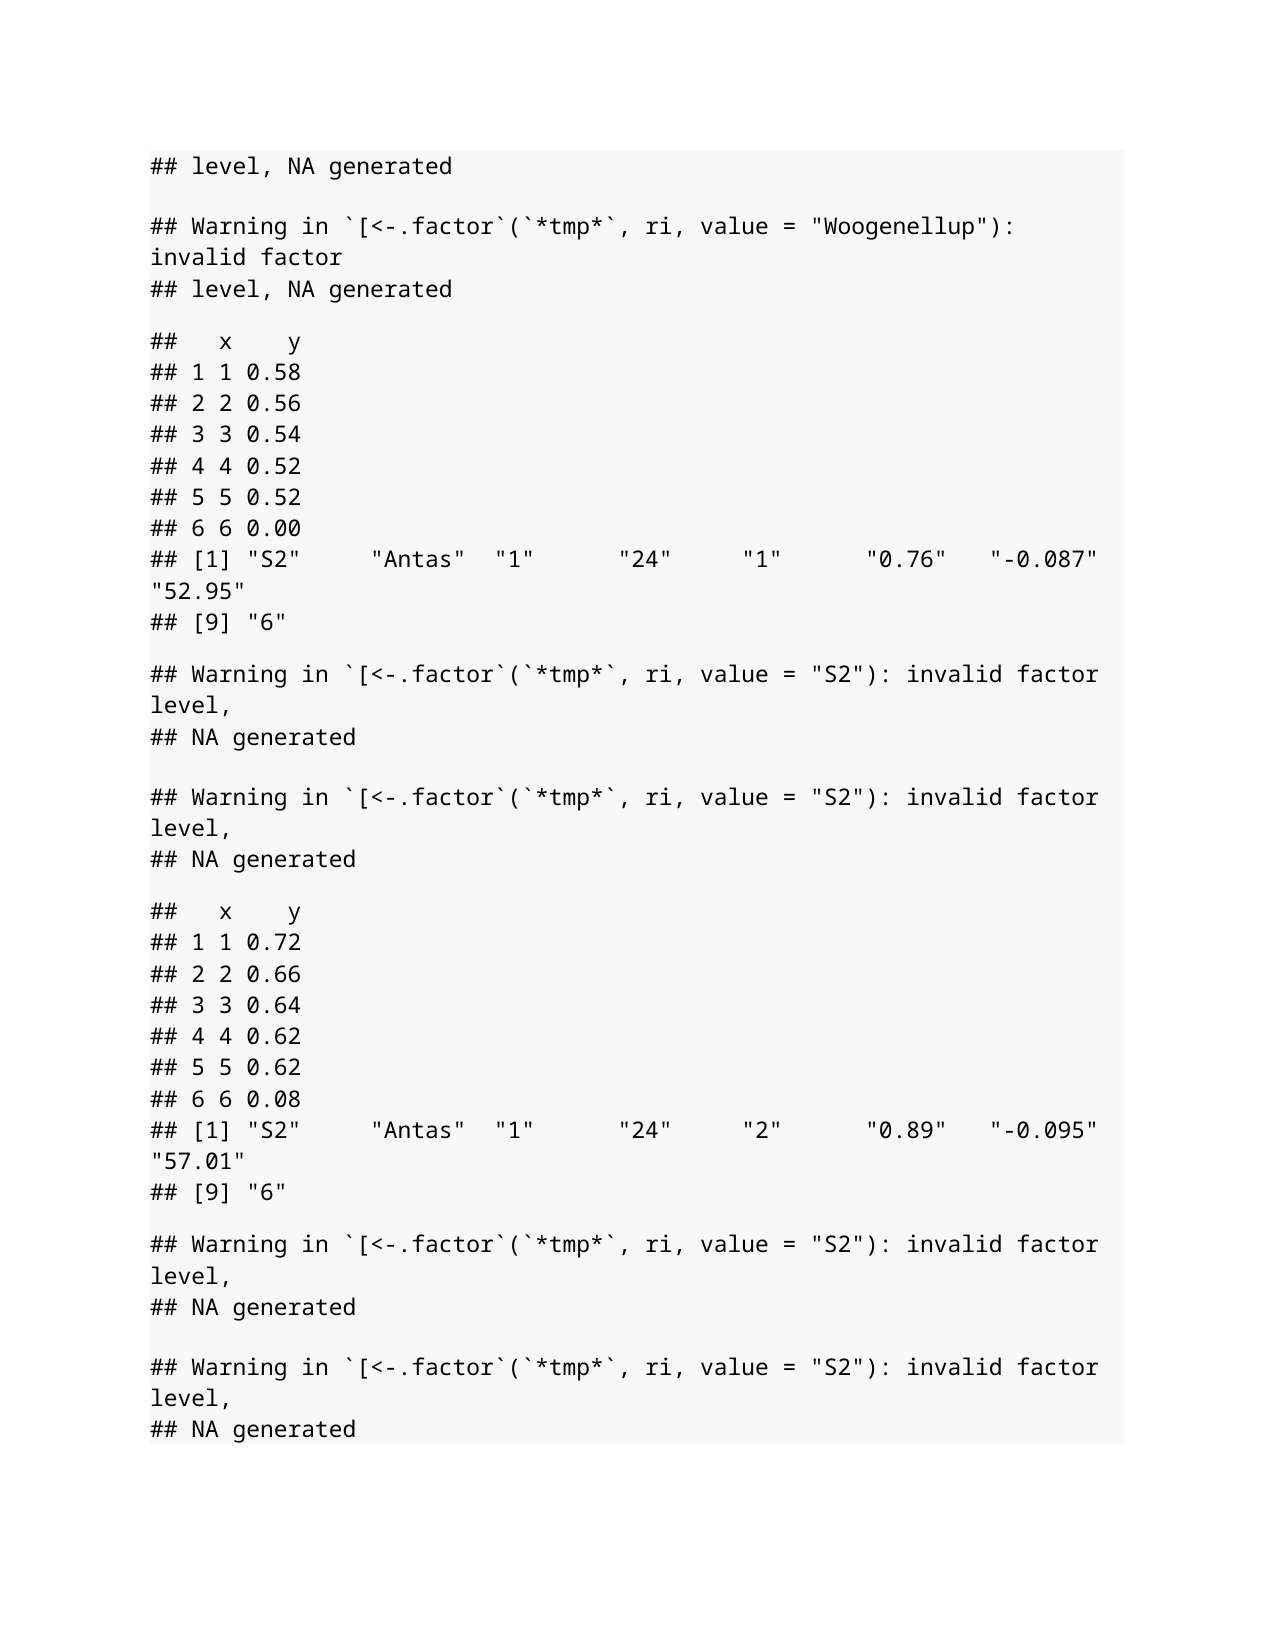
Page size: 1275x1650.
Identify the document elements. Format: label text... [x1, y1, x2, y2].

text ## x y ## 1 1 0.72 ## 2 2 0.66 ## 3 3 0.64 ## 4 4 0.62 ## 5 5 0.62 ## 6 6 0.08 ## [1] "S2" "Antas" "1" "24" "2" "0.89" "-0.095" "57.01" ## [9] "6" [150, 895, 1125, 1207]
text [150, 150, 1125, 304]
text ## x y ## 1 1 0.58 ## 2 2 0.56 ## 3 3 0.54 ## 4 4 0.52 ## 5 5 0.52 ## 6 6 0.00 ## [1] "S2" "Antas" "1" "24" "1" "0.76" "-0.087" "52.95" ## [9] "6" [150, 324, 1125, 637]
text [150, 1228, 1125, 1444]
